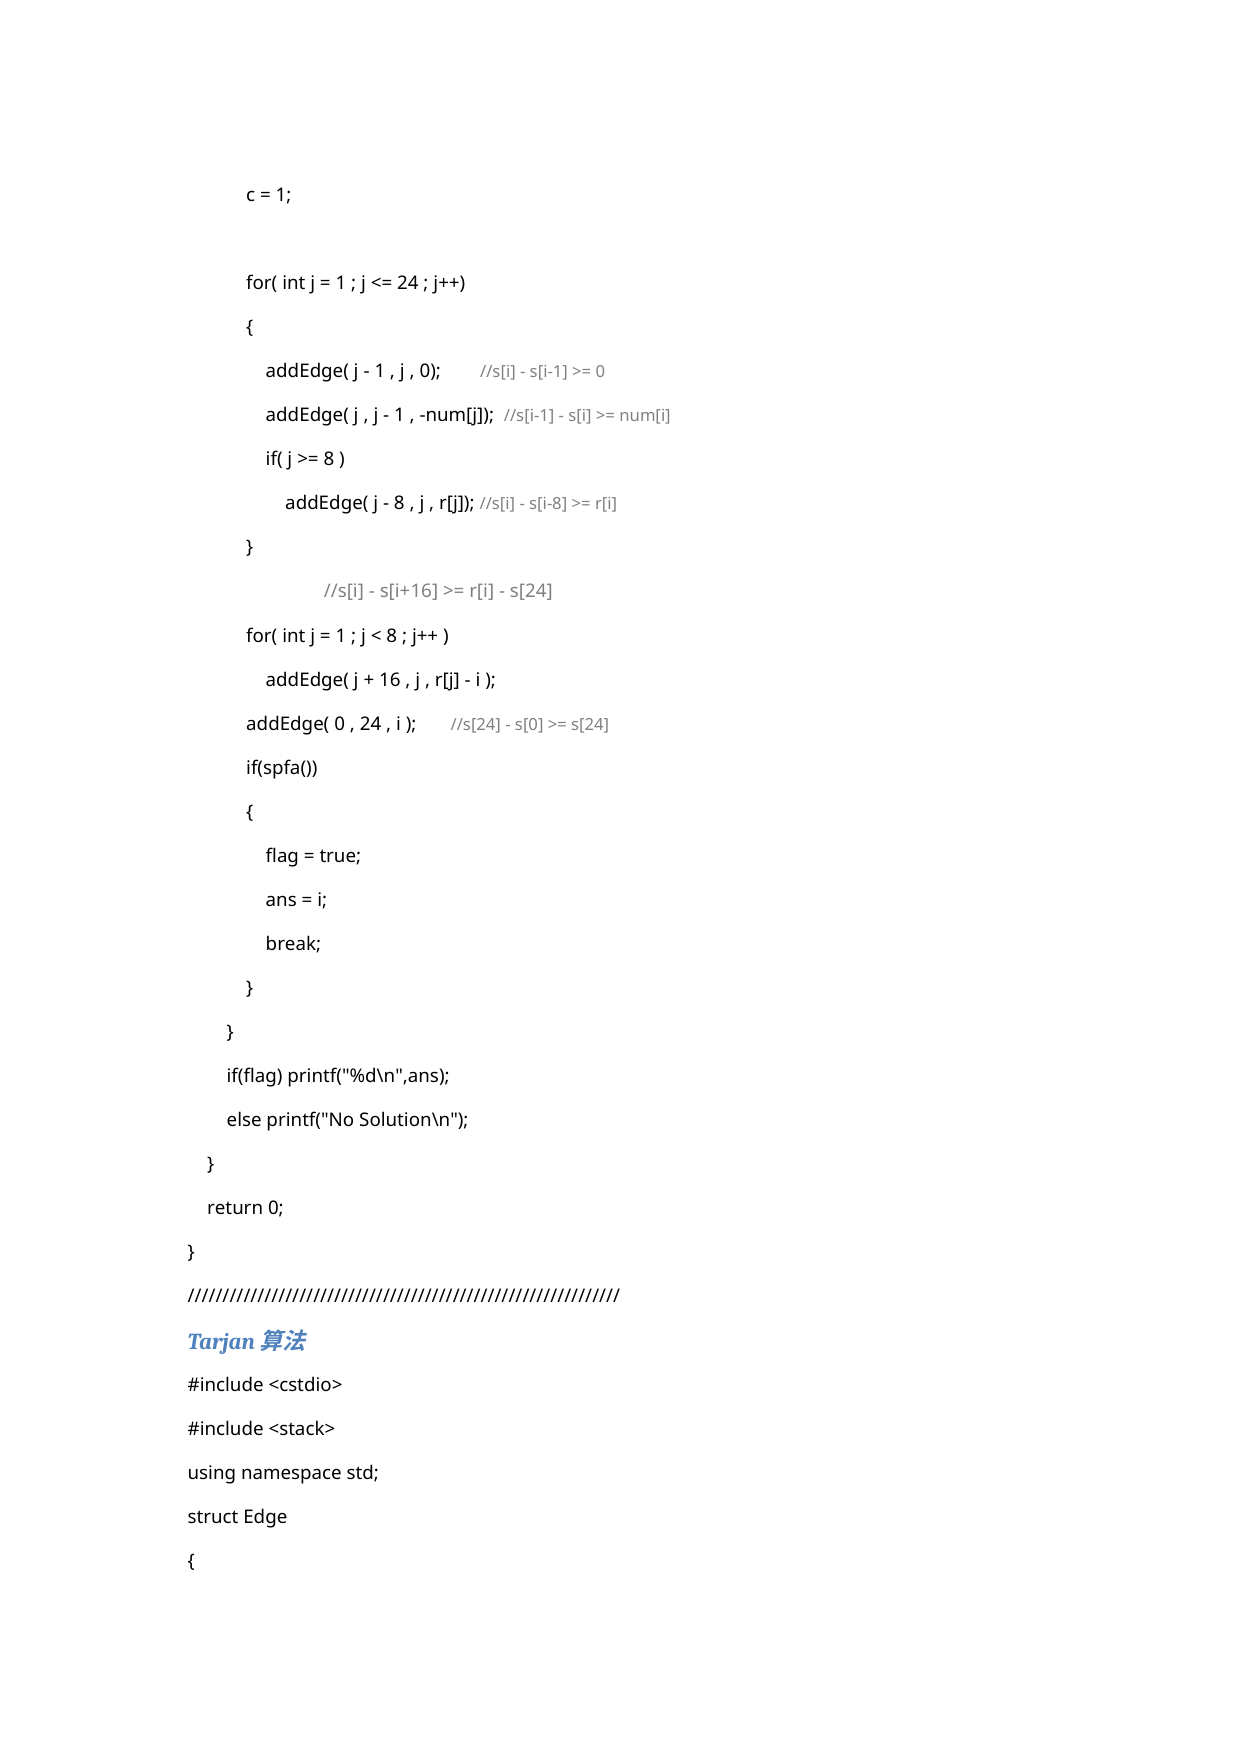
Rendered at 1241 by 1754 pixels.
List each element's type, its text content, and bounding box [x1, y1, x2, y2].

text addEdge( j , j - 1 , -num[j]); //s[i-1] - s[i] >= num[i] [187, 392, 1053, 436]
text } [187, 1229, 1053, 1273]
text Tarjan算法 [187, 1318, 1053, 1362]
text if(spfa()) [187, 745, 1053, 789]
text flag = true; [187, 833, 1053, 877]
text { [187, 789, 1053, 833]
text { [187, 304, 1053, 348]
text ans = i; [187, 877, 1053, 921]
text for( int j = 1 ; j < 8 ; j++ ) [187, 613, 1053, 657]
text ////////////////////////////////////////////////////////////// [187, 1273, 1053, 1318]
text #include <stack> [187, 1406, 1053, 1450]
text //s[i] - s[i+16] >= r[i] - s[24] [187, 568, 1053, 613]
text addEdge( j + 16 , j , r[j] - i ); [187, 657, 1053, 701]
text { [187, 1538, 1053, 1582]
text c = 1; [187, 172, 1053, 216]
text } [187, 524, 1053, 568]
text break; [187, 921, 1053, 965]
text addEdge( j - 8 , j , r[j]); //s[i] - s[i-8] >= r[i] [187, 480, 1053, 524]
text else printf("No Solution\n"); [187, 1097, 1053, 1141]
text return 0; [187, 1185, 1053, 1229]
text } [187, 1009, 1053, 1053]
text } [187, 965, 1053, 1009]
text for( int j = 1 ; j <= 24 ; j++) [187, 260, 1053, 304]
text struct Edge [187, 1494, 1053, 1538]
text addEdge( j - 1 , j , 0); //s[i] - s[i-1] >= 0 [187, 348, 1053, 392]
text if(flag) printf("%d\n",ans); [187, 1053, 1053, 1097]
text if( j >= 8 ) [187, 436, 1053, 480]
text #include <cstdio> [187, 1362, 1053, 1406]
text } [187, 1141, 1053, 1185]
text addEdge( 0 , 24 , i ); //s[24] - s[0] >= s[24] [187, 701, 1053, 745]
text using namespace std; [187, 1450, 1053, 1494]
